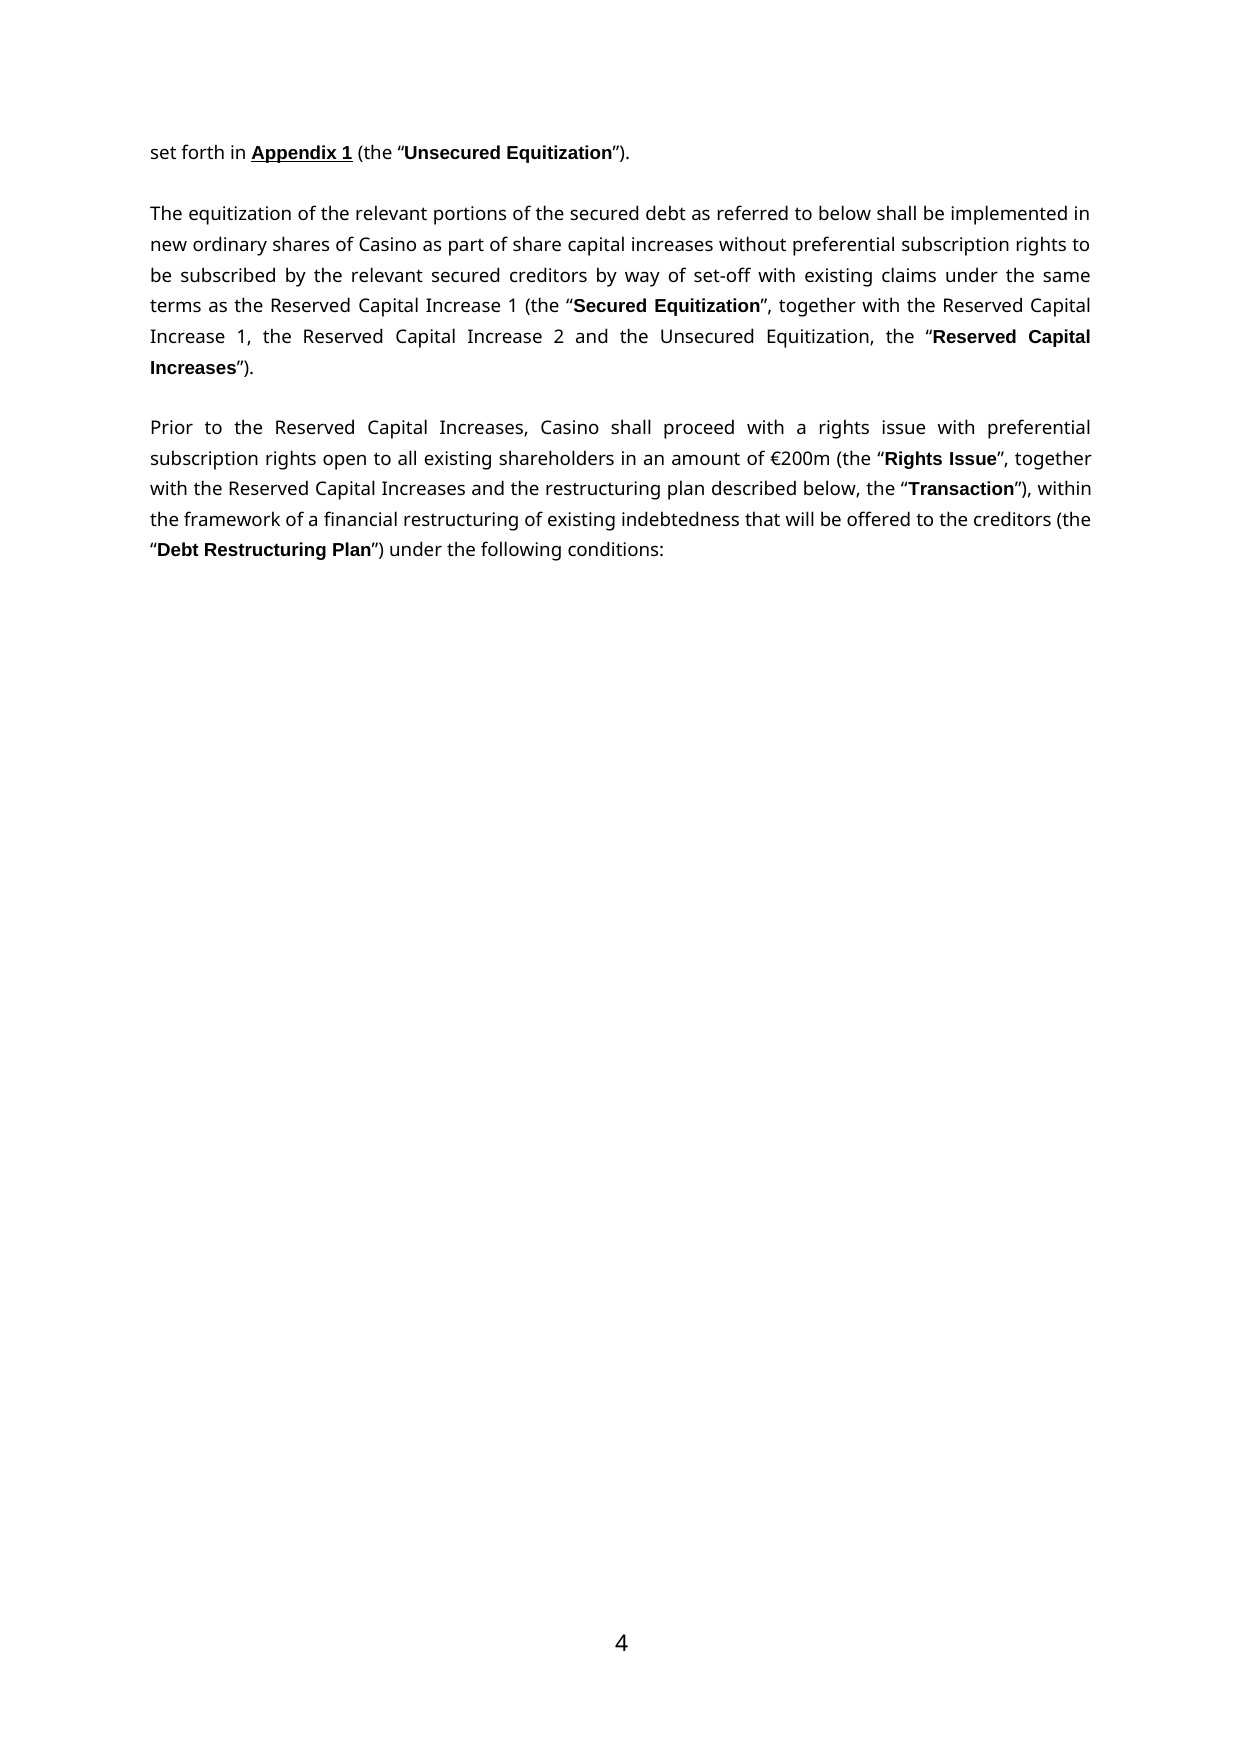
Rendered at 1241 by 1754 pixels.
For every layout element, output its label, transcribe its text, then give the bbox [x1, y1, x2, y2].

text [150, 139, 1091, 165]
text The equitization of the relevant portions of the secured debt as referred to below shall be implemented in new ordinary shares of Casino as part of share capital increases without preferential subscription rights to be subscribed by the relevant secured creditors by way of set-off with existing claims under the same terms as the Reserved Capital Increase 1 (the “Secured Equitization”, together with the Reserved Capital Increase 1, the Reserved Capital Increase 2 and the Unsecured Equitization, the “Reserved Capital Increases”). [150, 200, 1091, 380]
text Prior to the Reserved Capital Increases, Casino shall proceed with a rights issue with preferential subscription rights open to all existing shareholders in an amount of €200m (the “Rights Issue”, together with the Reserved Capital Increases and the restructuring plan described below, the “Transaction”), within the framework of a financial restructuring of existing indebtedness that will be offered to the creditors (the “Debt Restructuring Plan”) under the following conditions: [150, 414, 1092, 562]
